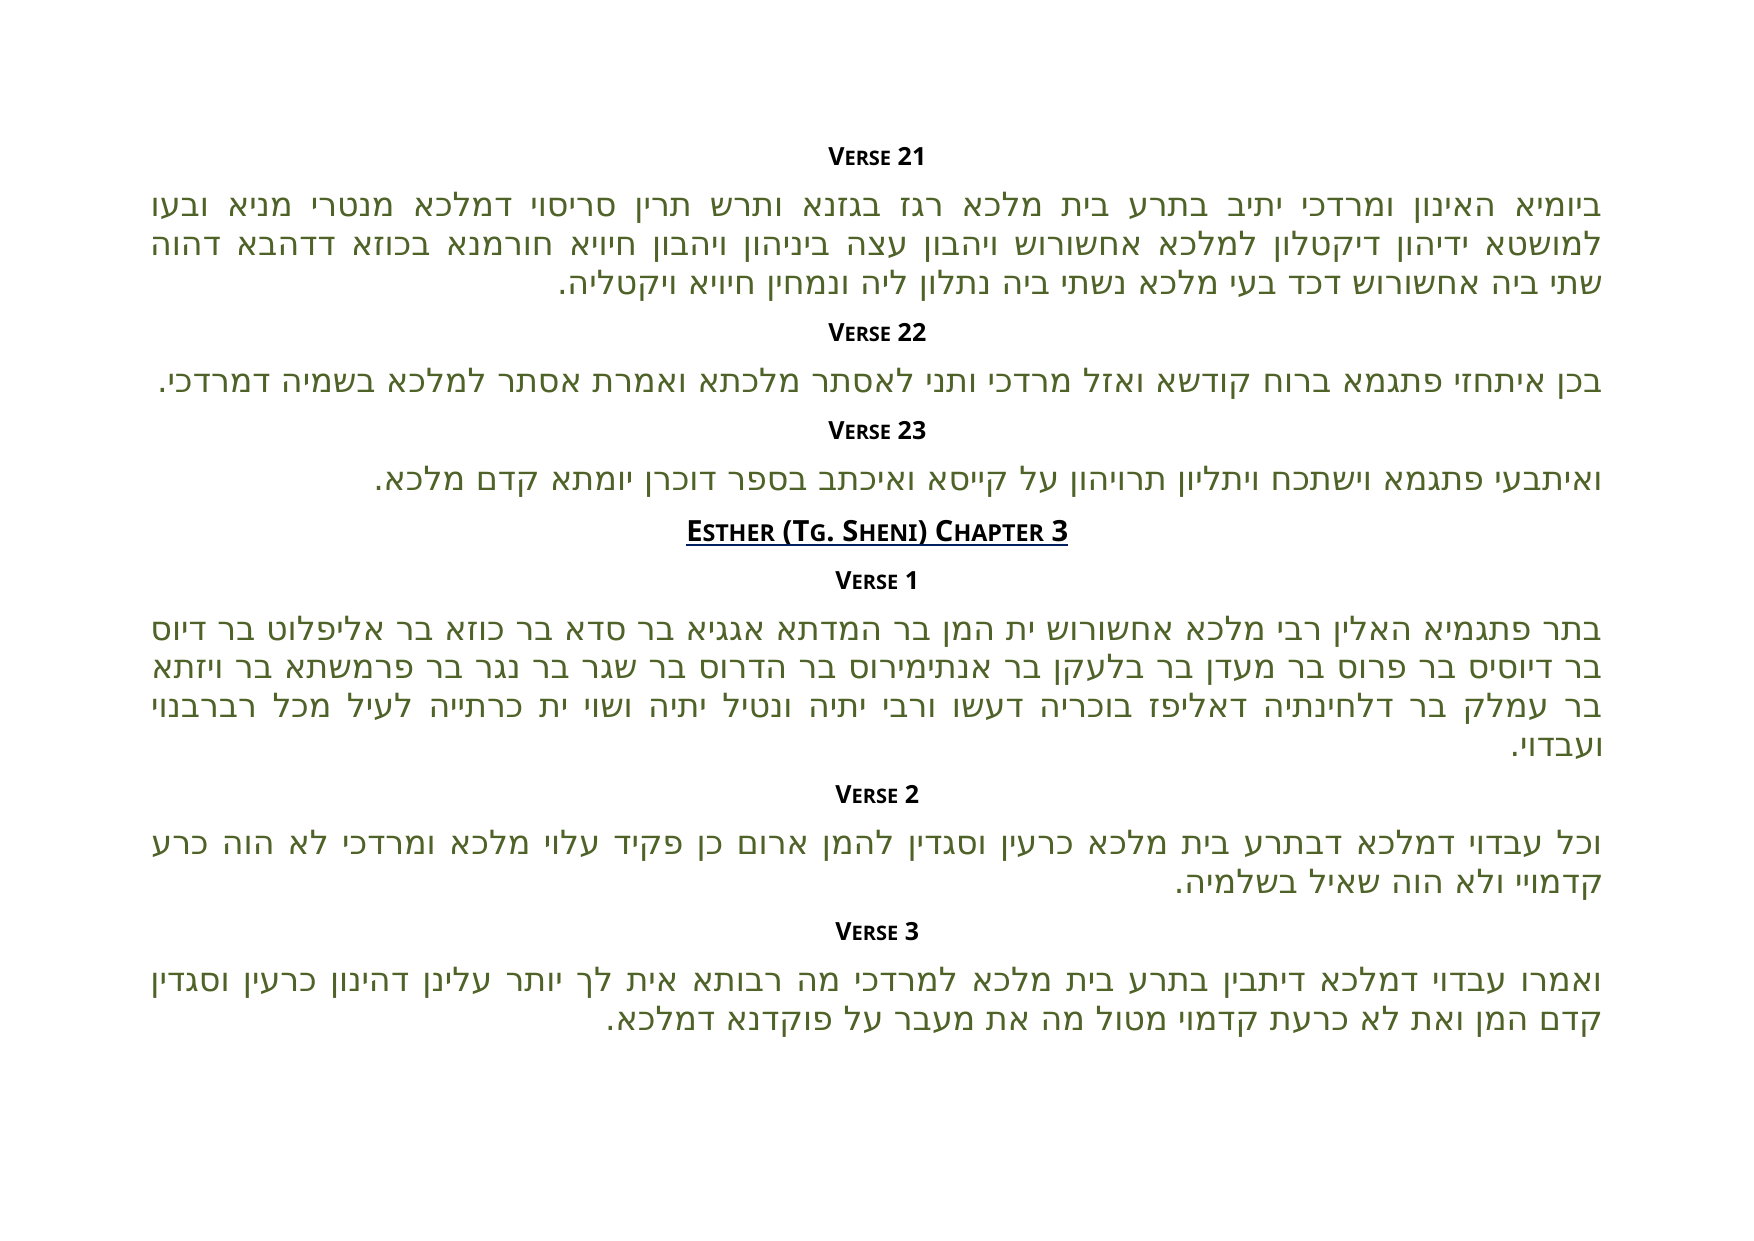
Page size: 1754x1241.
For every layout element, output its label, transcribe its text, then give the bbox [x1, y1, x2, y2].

text Verse 3 [150, 914, 1604, 948]
text וכל עבדוי דמלכא דבתרע בית מלכא כרעין וסגדין להמן ארום כן פקיד עלוי מלכא ומרדכי לא הוה כרע קדמויי ולא הוה שאיל בשלמיה. [150, 824, 1604, 901]
text Verse 2 [150, 777, 1604, 811]
text Esther (Tg. Sheni) Chapter 3 [150, 510, 1604, 550]
text Verse 22 [150, 314, 1604, 349]
text בתר פתגמיא האלין רבי מלכא אחשורוש ית המן בר המדתא אגגיא בר סדא בר כוזא בר אליפלוט בר דיוס בר דיוסיס בר פרוס בר מעדן בר בלעקן בר אנתימירוס בר הדרוס בר שגר בר נגר בר פרמשתא בר ויזתא בר עמלק בר דלחינתיה דאליפז בוכריה דעשו ורבי יתיה ונטיל יתיה ושוי ית כרתייה לעיל מכל רברבנוי ועבדוי. [150, 609, 1604, 764]
text ואיתבעי פתגמא וישתכח ויתליון תרויהון על קייסא ואיכתב בספר דוכרן יומתא קדם מלכא. [150, 459, 1604, 498]
text בכן איתחזי פתגמא ברוח קודשא ואזל מרדכי ותני לאסתר מלכתא ואמרת אסתר למלכא בשמיה דמרדכי. [150, 361, 1604, 400]
text Verse 1 [150, 563, 1604, 597]
text ואמרו עבדוי דמלכא דיתבין בתרע בית מלכא למרדכי מה רבותא אית לך יותר עלינן דהינון כרעין וסגדין קדם המן ואת לא כרעת קדמוי מטול מה את מעבר על פוקדנא דמלכא. [150, 960, 1604, 1038]
text Verse 21 [150, 139, 1604, 173]
text Verse 23 [150, 412, 1604, 447]
text ביומיא האינון ומרדכי יתיב בתרע בית מלכא רגז בגזנא ותרש תרין סריסוי דמלכא מנטרי מניא ובעו למושטא ידיהון דיקטלון למלכא אחשורוש ויהבון עצה ביניהון ויהבון חיויא חורמנא בכוזא דדהבא דהוה שתי ביה אחשורוש דכד בעי מלכא נשתי ביה נתלון ליה ונמחין חיויא ויקטליה. [150, 186, 1604, 302]
